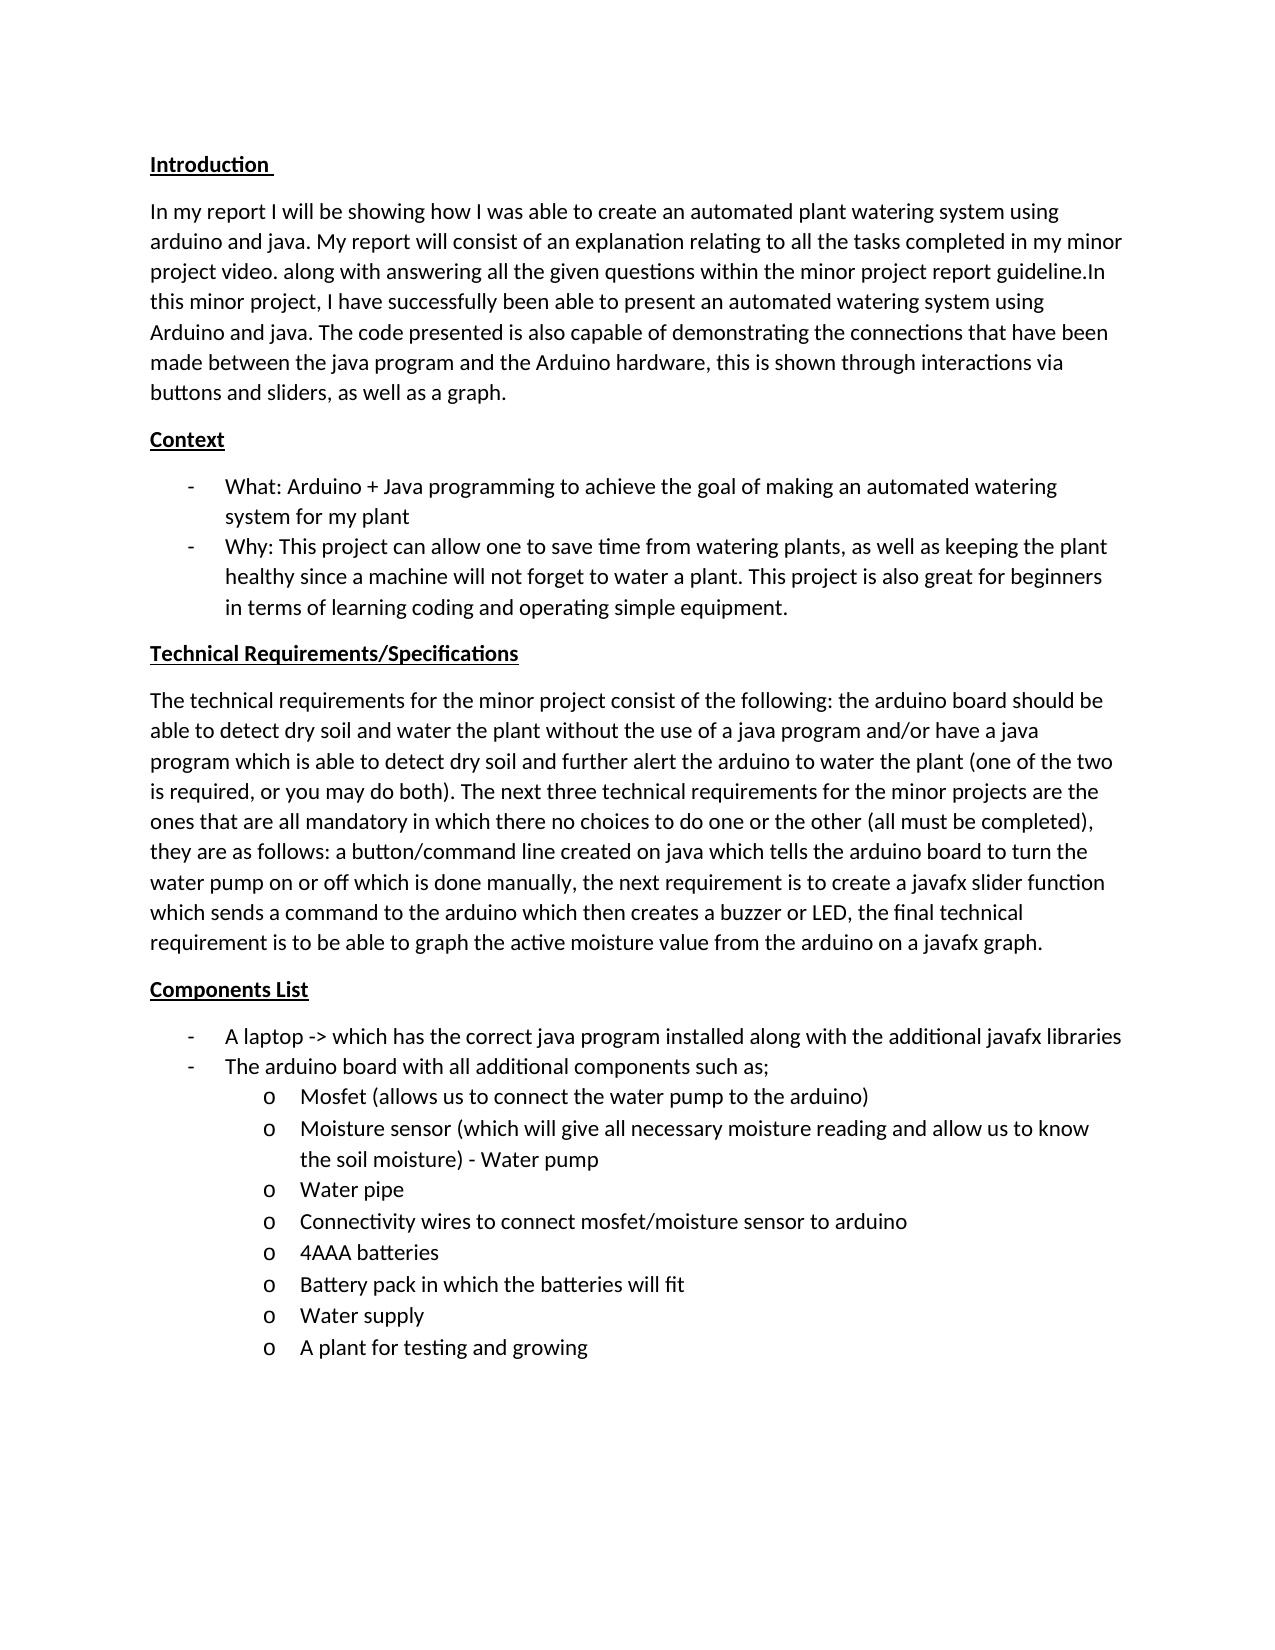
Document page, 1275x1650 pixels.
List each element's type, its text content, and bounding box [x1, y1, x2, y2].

list Mosfet (allows us to connect the water pump to the arduino) [262, 1082, 1125, 1111]
text Context [150, 425, 1125, 453]
list Water supply [262, 1301, 1125, 1330]
text Components List [150, 975, 1125, 1003]
list A plant for testing and growing [262, 1333, 1125, 1362]
list Water pipe [262, 1175, 1125, 1204]
text The technical requirements for the minor project consist of the following: the arduino board should be able to detect dry soil and water the plant without the use of a java program and/or have a java program which is able to detect dry soil and further alert the arduino to water the plant (one of the two is required, or you may do both). The next three technical requirements for the minor projects are the ones that are all mandatory in which there no choices to do one or the other (all must be completed), they are as follows: a button/command line created on java which tells the arduino board to turn the water pump on or off which is done manually, the next requirement is to create a javafx slider function which sends a command to the arduino which then creates a buzzer or LED, the final technical requirement is to be able to graph the active moisture value from the arduino on a javafx graph. [150, 686, 1125, 956]
list A laptop -> which has the correct java program installed along with the additional javafx libraries [187, 1022, 1125, 1050]
list Battery pack in which the batteries will fit [262, 1270, 1125, 1299]
text Technical Requirements/Specifications [150, 639, 1125, 668]
list Connectivity wires to connect mosfet/moisture sensor to arduino [262, 1207, 1125, 1236]
list What: Arduino + Java programming to achieve the goal of making an automated watering system for my plant [187, 472, 1125, 530]
list Why: This project can allow one to save time from watering plants, as well as keeping the plant healthy since a machine will not forget to water a plant. This project is also great for beginners in terms of learning coding and operating simple equipment. [187, 532, 1125, 621]
list The arduino board with all additional components such as; [187, 1052, 1125, 1080]
text In my report I will be showing how I was able to create an automated plant watering system using arduino and java. My report will consist of an explanation relating to all the tasks completed in my minor project video. along with answering all the given questions within the minor project report guideline.In this minor project, I have successfully been able to present an automated watering system using Arduino and java. The code presented is also capable of demonstrating the connections that have been made between the java program and the Arduino hardware, this is shown through interactions via buttons and sliders, as well as a graph. [150, 197, 1125, 406]
text Introduction [150, 150, 1125, 178]
list Moisture sensor (which will give all necessary moisture reading and allow us to know the soil moisture) - Water pump [262, 1114, 1125, 1173]
list 4AAA batteries [262, 1238, 1125, 1267]
